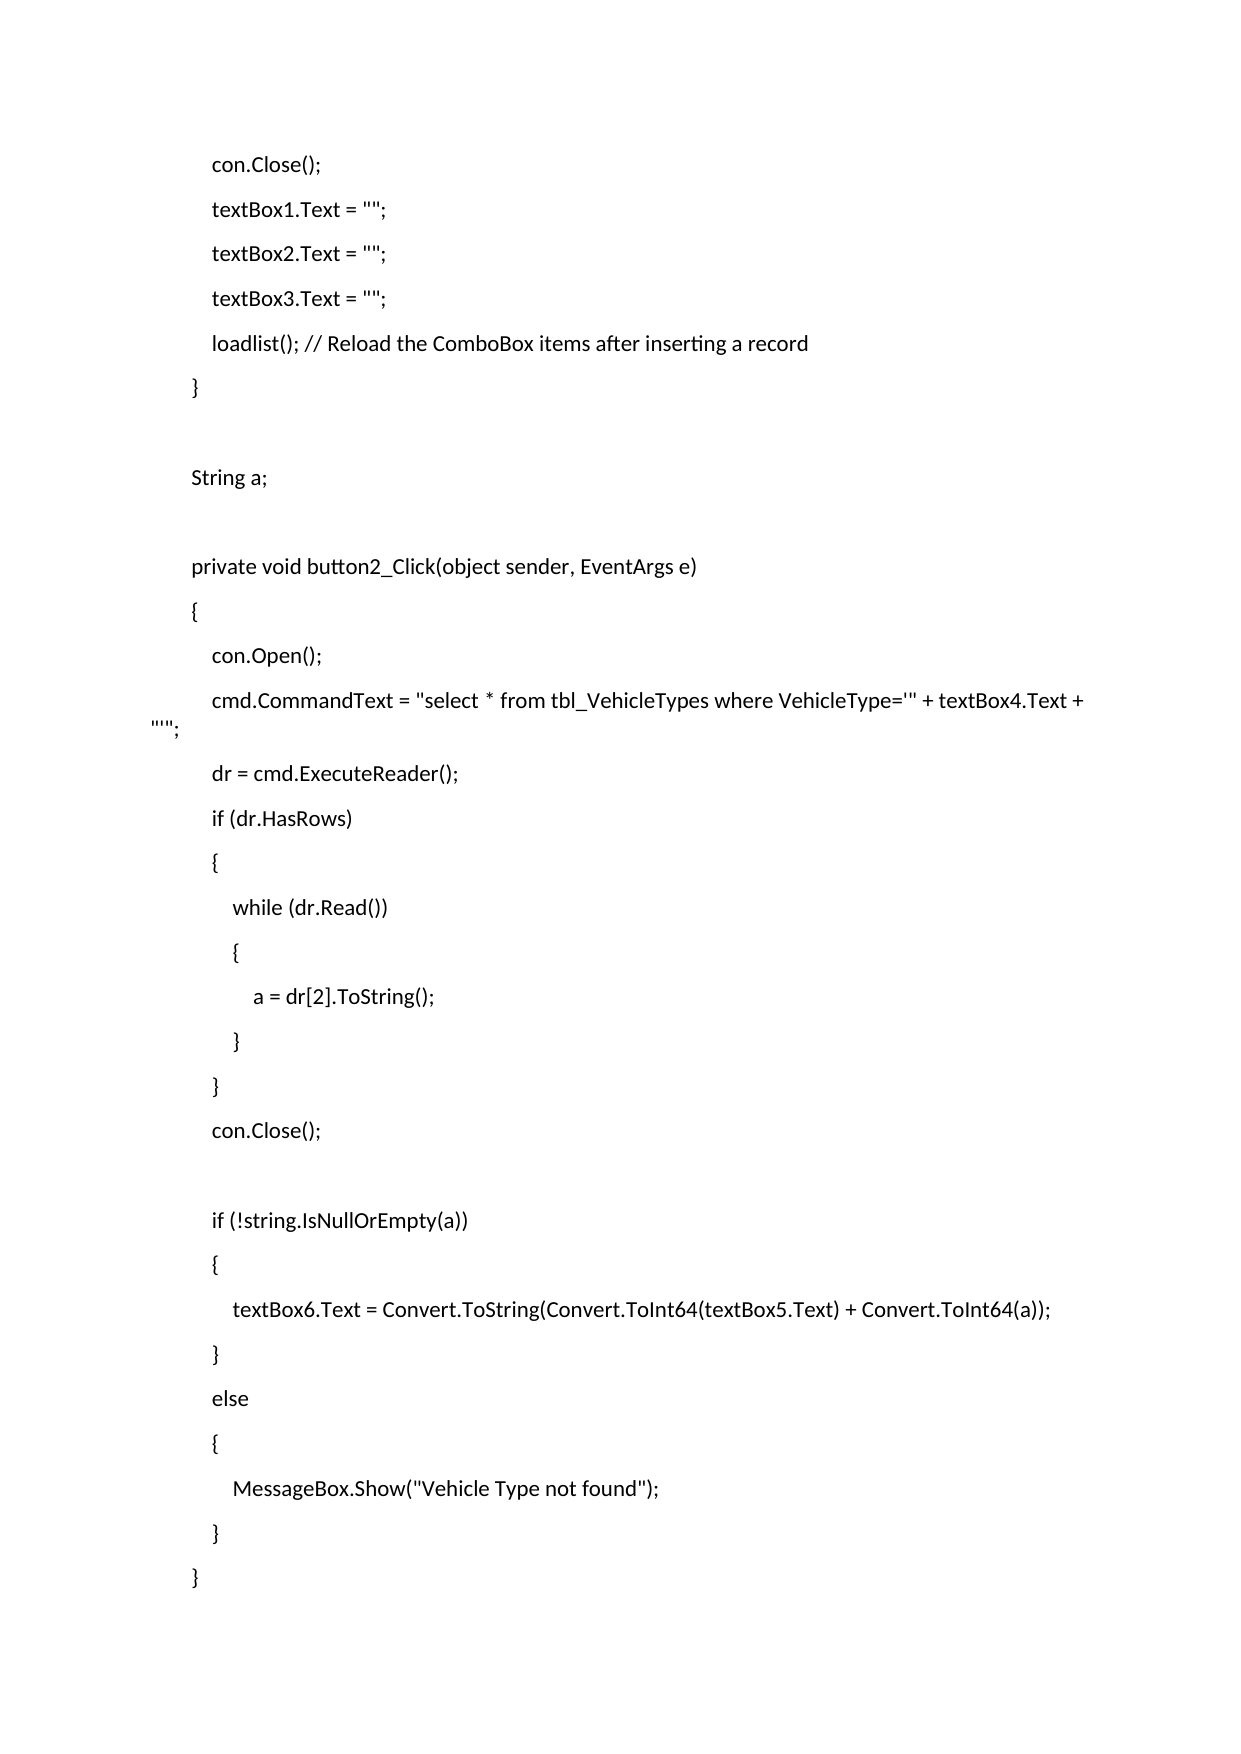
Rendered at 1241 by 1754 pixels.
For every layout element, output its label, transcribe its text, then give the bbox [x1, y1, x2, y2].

text cmd.CommandText = "select * from tbl_VehicleTypes where VehicleType='" + textBox4.Text + "'"; [150, 686, 1090, 742]
text { [150, 597, 1090, 625]
text if (!string.IsNullOrEmpty(a)) [150, 1206, 1090, 1234]
text con.Close(); [150, 150, 1090, 178]
text textBox3.Text = ""; [150, 284, 1090, 312]
text if (dr.HasRows) [150, 804, 1090, 832]
text } [150, 1340, 1090, 1368]
text textBox2.Text = ""; [150, 239, 1090, 267]
text con.Open(); [150, 642, 1090, 669]
text con.Close(); [150, 1116, 1090, 1144]
text } [150, 1072, 1090, 1100]
text { [150, 1429, 1090, 1457]
text private void button2_Click(object sender, EventArgs e) [150, 552, 1090, 580]
text dr = cmd.ExecuteReader(); [150, 759, 1090, 787]
text while (dr.Read()) [150, 893, 1090, 921]
text } [150, 1563, 1090, 1591]
text String a; [150, 463, 1090, 491]
text a = dr[2].ToString(); [150, 982, 1090, 1010]
text { [150, 938, 1090, 966]
text textBox1.Text = ""; [150, 195, 1090, 223]
text } [150, 373, 1090, 401]
text } [150, 1519, 1090, 1547]
text else [150, 1384, 1090, 1413]
text { [150, 848, 1090, 876]
text } [150, 1027, 1090, 1055]
text loadlist(); // Reload the ComboBox items after inserting a record [150, 329, 1090, 357]
text textBox6.Text = Convert.ToString(Convert.ToInt64(textBox5.Text) + Convert.ToInt64(a)); [150, 1295, 1090, 1323]
text MessageBox.Show("Vehicle Type not found"); [150, 1474, 1090, 1502]
text { [150, 1251, 1090, 1278]
